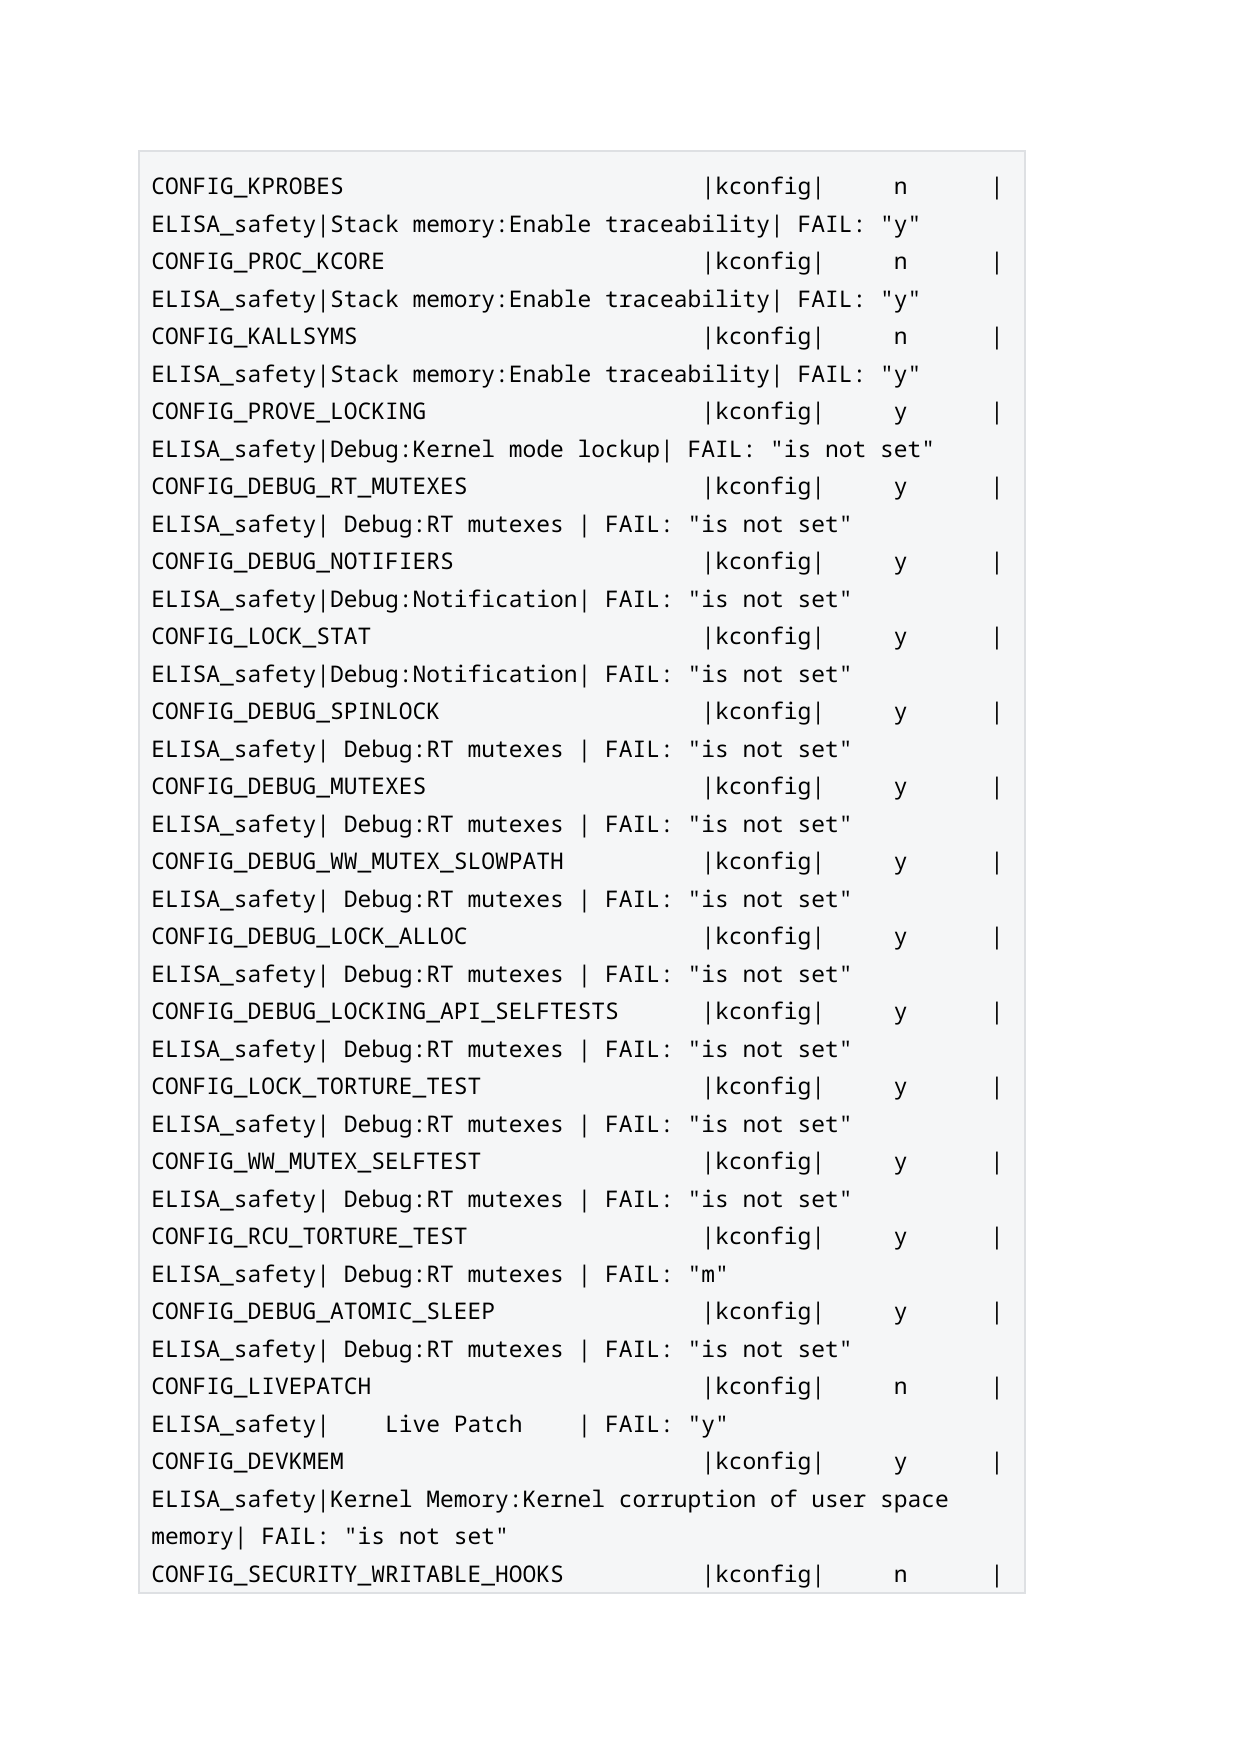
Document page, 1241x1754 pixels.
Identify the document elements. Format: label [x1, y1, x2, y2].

table_header [140, 152, 1024, 1592]
